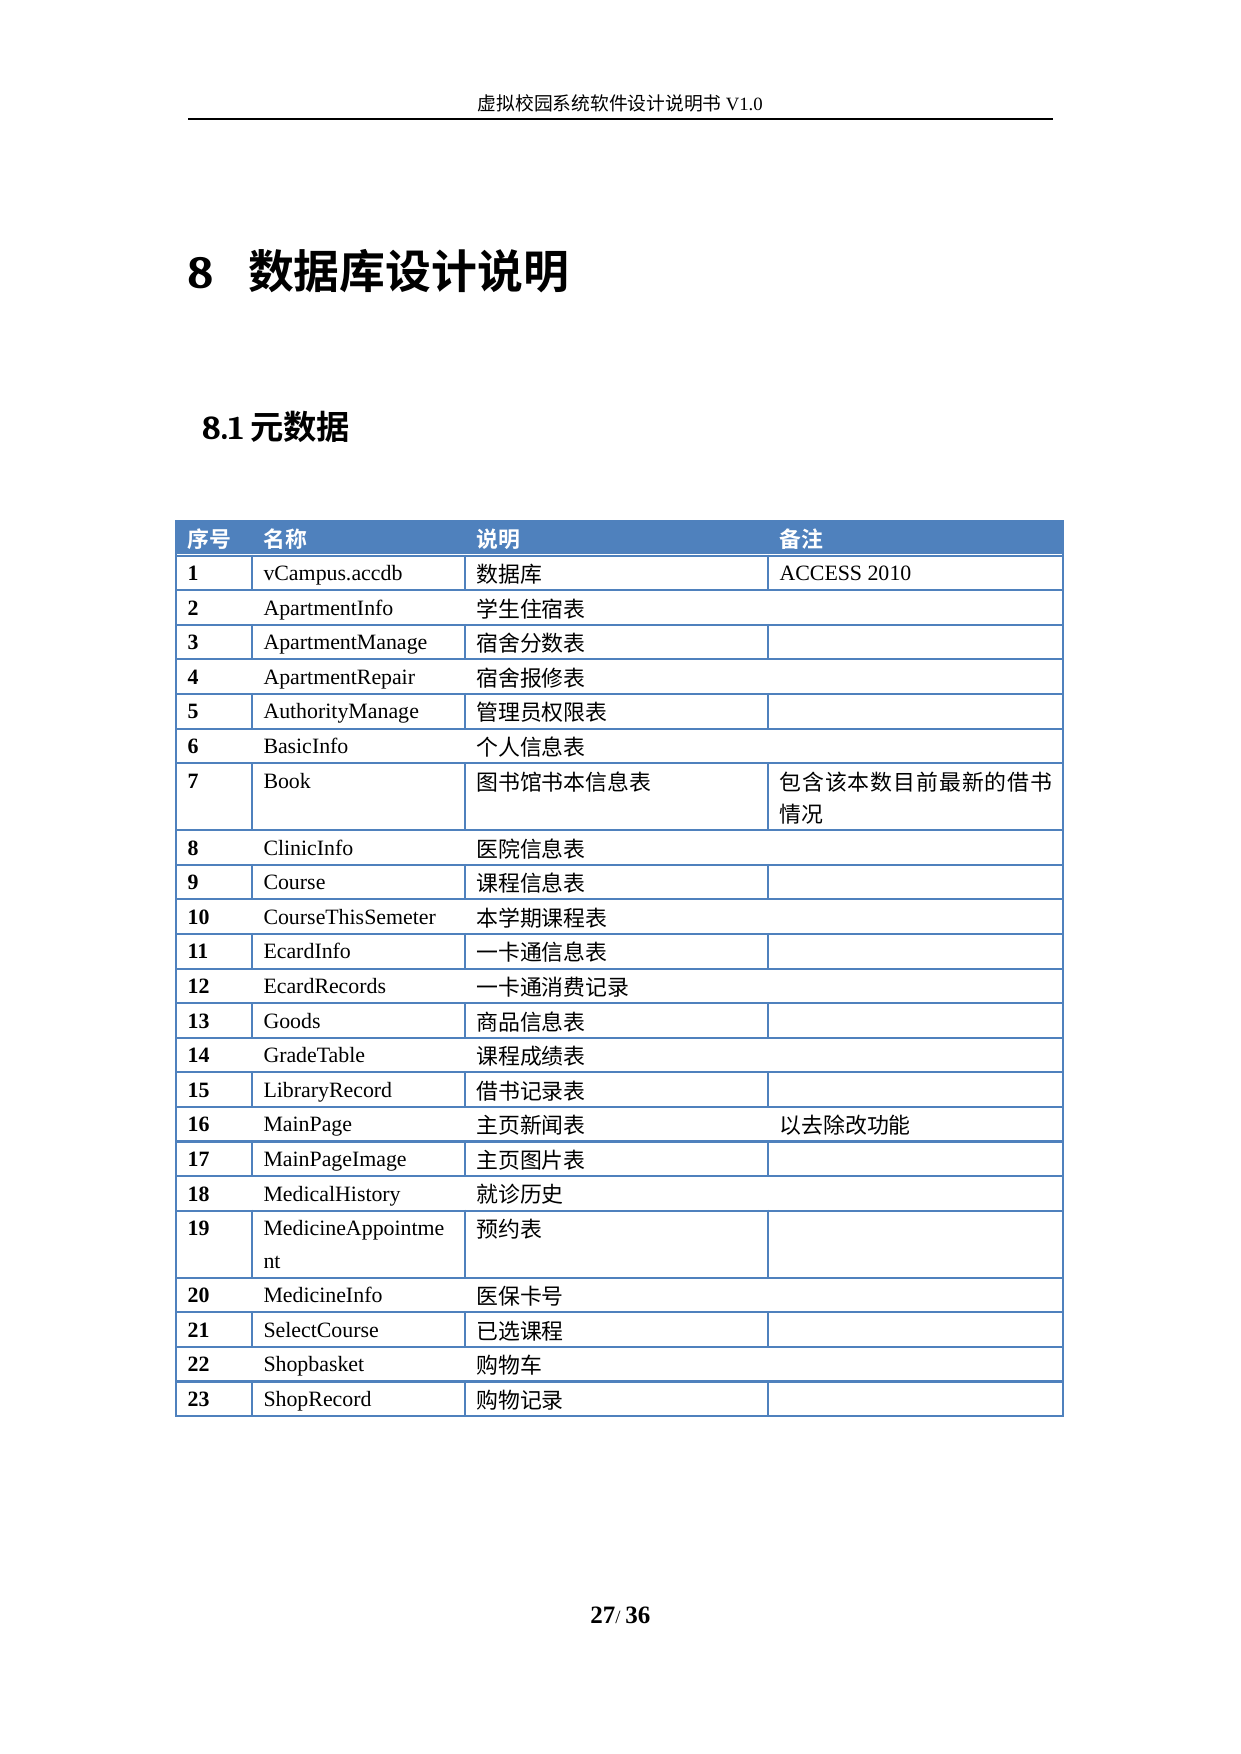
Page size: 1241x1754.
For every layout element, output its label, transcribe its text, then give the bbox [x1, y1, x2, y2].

table_cell CourseThisSemeter [252, 900, 465, 933]
table_cell MedicalHistory [252, 1177, 465, 1209]
table_cell [768, 591, 1062, 624]
table_cell [768, 1039, 1062, 1071]
table_cell [769, 626, 1062, 658]
table_cell 4 [177, 660, 252, 693]
table_cell 宿舍分数表 [466, 626, 767, 658]
table_cell AuthorityManage [253, 695, 464, 727]
table_cell 本学期课程表 [465, 900, 768, 933]
table_cell 19 [177, 1212, 251, 1277]
table_header 序号 [177, 522, 252, 554]
table_cell 以去除改功能 [768, 1108, 1062, 1140]
table_cell Book [253, 764, 464, 829]
table_cell 商品信息表 [466, 1004, 767, 1037]
table_cell 21 [177, 1313, 251, 1346]
table_cell GradeTable [252, 1039, 465, 1071]
table_cell 18 [177, 1177, 252, 1209]
table_cell 10 [177, 900, 252, 933]
table_cell 医保卡号 [465, 1279, 768, 1311]
table_cell 预约表 [466, 1212, 767, 1277]
table_cell [768, 900, 1062, 933]
table_cell 宿舍报修表 [465, 660, 768, 693]
table_cell 23 [177, 1383, 251, 1415]
table_cell Course [253, 866, 464, 898]
table_cell [769, 1212, 1062, 1277]
table_cell 12 [177, 970, 252, 1002]
table_cell [769, 866, 1062, 898]
table_cell [768, 1279, 1062, 1311]
table_cell 医院信息表 [465, 831, 768, 864]
table_cell 课程成绩表 [465, 1039, 768, 1071]
table_cell ClinicInfo [252, 831, 465, 864]
table_cell ShopRecord [253, 1383, 464, 1415]
table_cell 15 [177, 1073, 251, 1106]
table_cell [769, 1004, 1062, 1037]
table_header 说明 [465, 522, 768, 554]
table_cell ApartmentInfo [252, 591, 465, 624]
table_cell ACCESS 2010 [769, 557, 1062, 589]
table_cell BasicInfo [252, 730, 465, 762]
table_cell 购物车 [465, 1348, 768, 1380]
table_cell 图书馆书本信息表 [466, 764, 767, 829]
table_cell Shopbasket [252, 1348, 465, 1380]
table_cell 就诊历史 [465, 1177, 768, 1209]
table_cell 11 [177, 935, 251, 967]
table_cell 1 [177, 557, 251, 589]
table_cell 主页新闻表 [465, 1108, 768, 1140]
table_cell vCampus.accdb [253, 557, 464, 589]
table_cell MedicineAppointment [253, 1212, 464, 1277]
table_cell LibraryRecord [253, 1073, 464, 1106]
table_cell 购物记录 [466, 1383, 767, 1415]
table_cell 包含该本数目前最新的借书情况 [769, 764, 1062, 829]
table_cell 13 [177, 1004, 251, 1037]
table_cell 7 [177, 764, 251, 829]
table_cell ApartmentRepair [252, 660, 465, 693]
table_cell 主页图片表 [466, 1143, 767, 1175]
table_cell [769, 1313, 1062, 1346]
subtitle 数据库设计说明 [187, 220, 1053, 317]
table_cell 20 [177, 1279, 252, 1311]
table_cell EcardInfo [253, 935, 464, 967]
table_cell 数据库 [466, 557, 767, 589]
table_cell [768, 831, 1062, 864]
table_cell MainPageImage [253, 1143, 464, 1175]
table_cell Goods [253, 1004, 464, 1037]
table_cell 学生住宿表 [465, 591, 768, 624]
table_cell 9 [177, 866, 251, 898]
table_cell [768, 1177, 1062, 1209]
table_cell 3 [177, 626, 251, 658]
table_cell [769, 1143, 1062, 1175]
table_cell 借书记录表 [466, 1073, 767, 1106]
subtitle 8.1元数据 [202, 393, 1053, 458]
table_cell MainPage [252, 1108, 465, 1140]
table_cell 管理员权限表 [466, 695, 767, 727]
table_cell [769, 1073, 1062, 1106]
table_cell [769, 1383, 1062, 1415]
table_cell 2 [177, 591, 252, 624]
table_cell 课程信息表 [466, 866, 767, 898]
table_cell [768, 730, 1062, 762]
table_cell 已选课程 [466, 1313, 767, 1346]
table_cell [768, 660, 1062, 693]
table_cell [768, 1348, 1062, 1380]
table_cell 8 [177, 831, 252, 864]
table_cell 个人信息表 [465, 730, 768, 762]
table_cell [769, 695, 1062, 727]
table_cell [769, 935, 1062, 967]
table_header 名称 [252, 522, 465, 554]
table_cell EcardRecords [252, 970, 465, 1002]
table_cell 一卡通信息表 [466, 935, 767, 967]
table_cell 22 [177, 1348, 252, 1380]
table_cell 5 [177, 695, 251, 727]
table_cell MedicineInfo [252, 1279, 465, 1311]
table_cell 14 [177, 1039, 252, 1071]
table_cell 一卡通消费记录 [465, 970, 768, 1002]
table_cell 6 [177, 730, 252, 762]
table_header 备注 [768, 522, 1062, 554]
table_cell 16 [177, 1108, 252, 1140]
table_cell ApartmentManage [253, 626, 464, 658]
table_cell SelectCourse [253, 1313, 464, 1346]
table_cell 17 [177, 1143, 251, 1175]
table_cell [768, 970, 1062, 1002]
